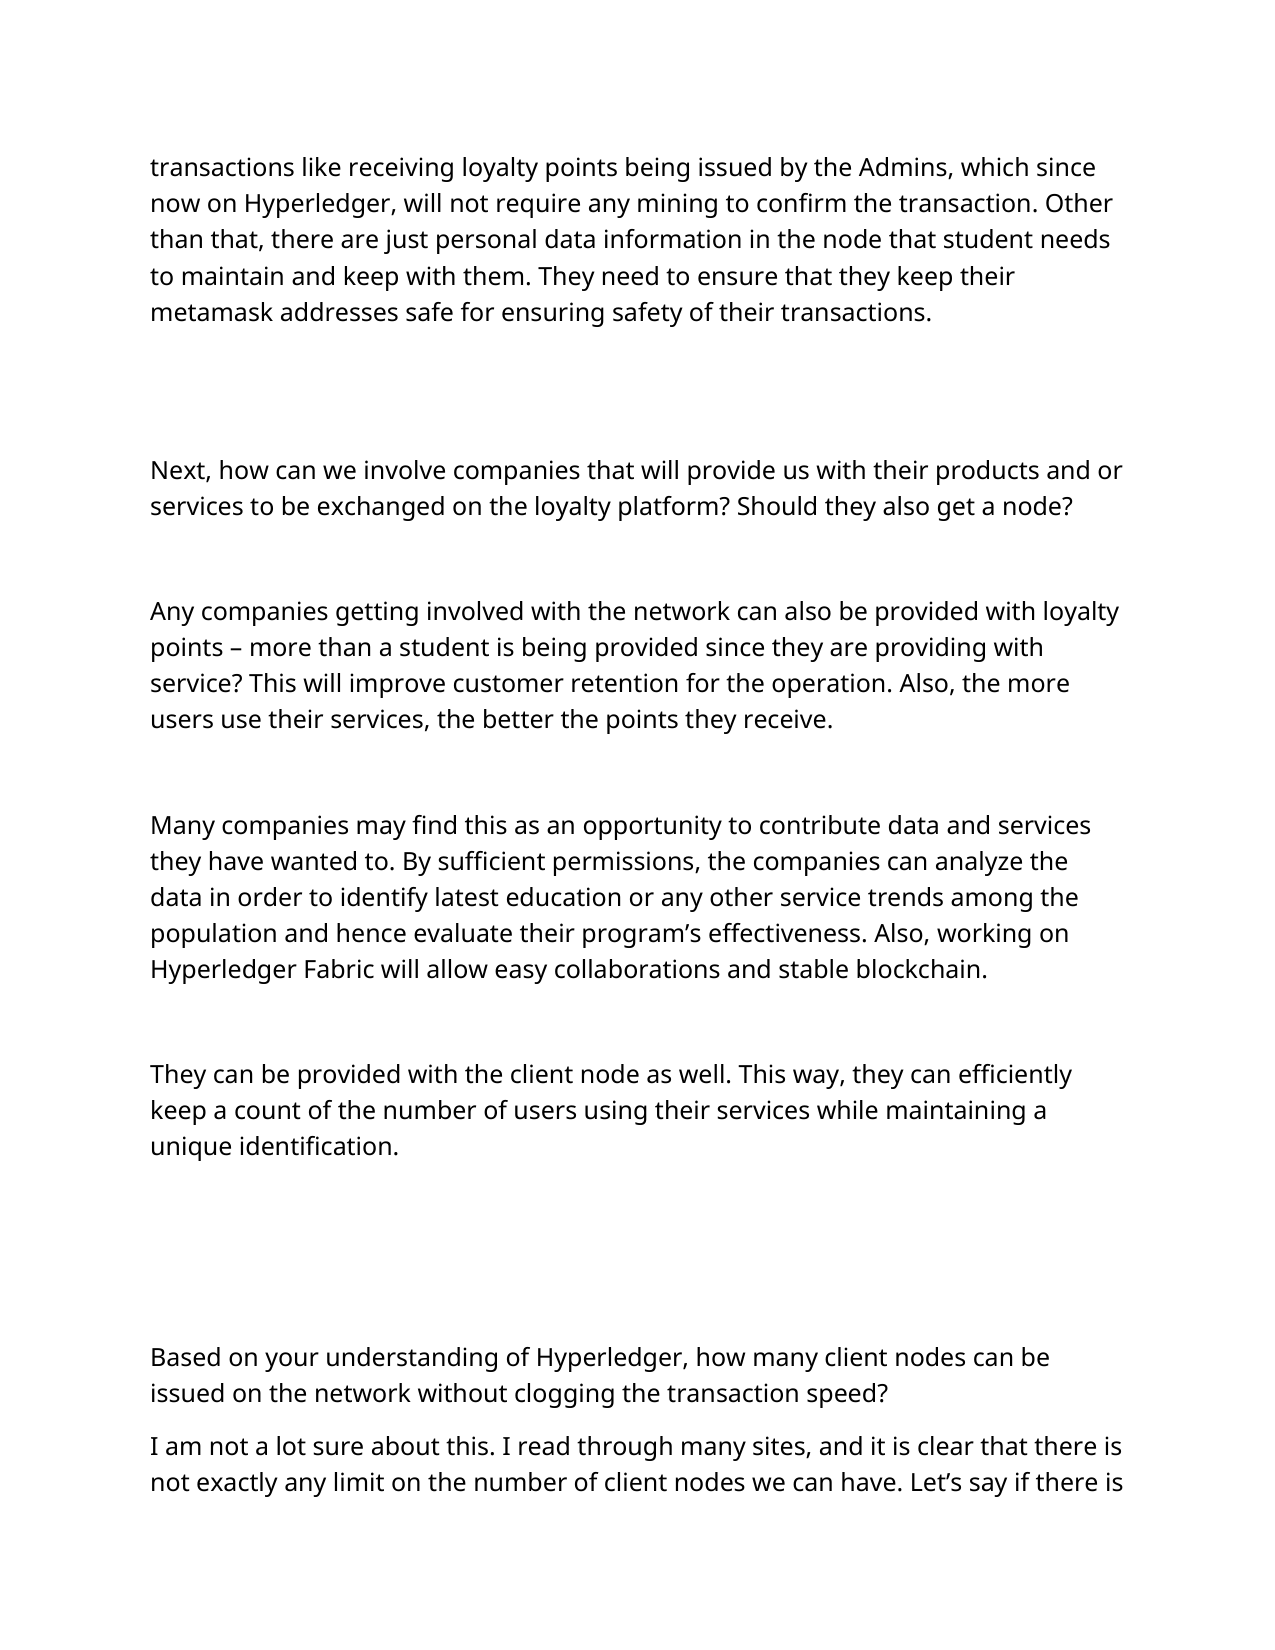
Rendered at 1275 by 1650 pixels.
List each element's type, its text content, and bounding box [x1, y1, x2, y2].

text Any companies getting involved with the network can also be provided with loyalty points – more than a student is being provided since they are providing with service? This will improve customer retention for the operation. Also, the more users use their services, the better the points they receive. [150, 896, 1125, 1038]
text Many companies may find this as an opportunity to contribute data and services they have wanted to. By sufficient permissions, the companies can analyze the data in order to identify latest education or any other service trends among the population and hence evaluate their program’s effectiveness. Also, working on Hyperledger Fabric will allow easy collaborations and stable blockchain. [150, 1109, 1125, 1288]
text Since a student is not exactly handling any developing side, there wouldn’t be any hardware requirement for the student. Also, a student node will handle transactions like receiving loyalty points being issued by the Admins, which since now on Hyperledger, will not require any mining to confirm the transaction. Other than that, there are just personal data information in the node that student needs to maintain and keep with them. They need to ensure that they keep their metamask addresses safe for ensuring safety of their transactions. [150, 380, 1125, 631]
text Next, how can we involve companies that will provide us with their products and or services to be exchanged on the loyalty platform? Should they also get a node? [150, 754, 1125, 825]
text They can be provided with the client node as well. This way, they can efficiently keep a count of the number of users using their services while maintaining a unique identification. [150, 1359, 1125, 1465]
text For student node : this will be client type node since they will be sending transaction proposal to us where transaction is asking for issuing loyalty points [150, 291, 1125, 362]
text You also mentioned that a student constitute a node. How do you envision students maintaining their nodes? [150, 203, 1125, 273]
